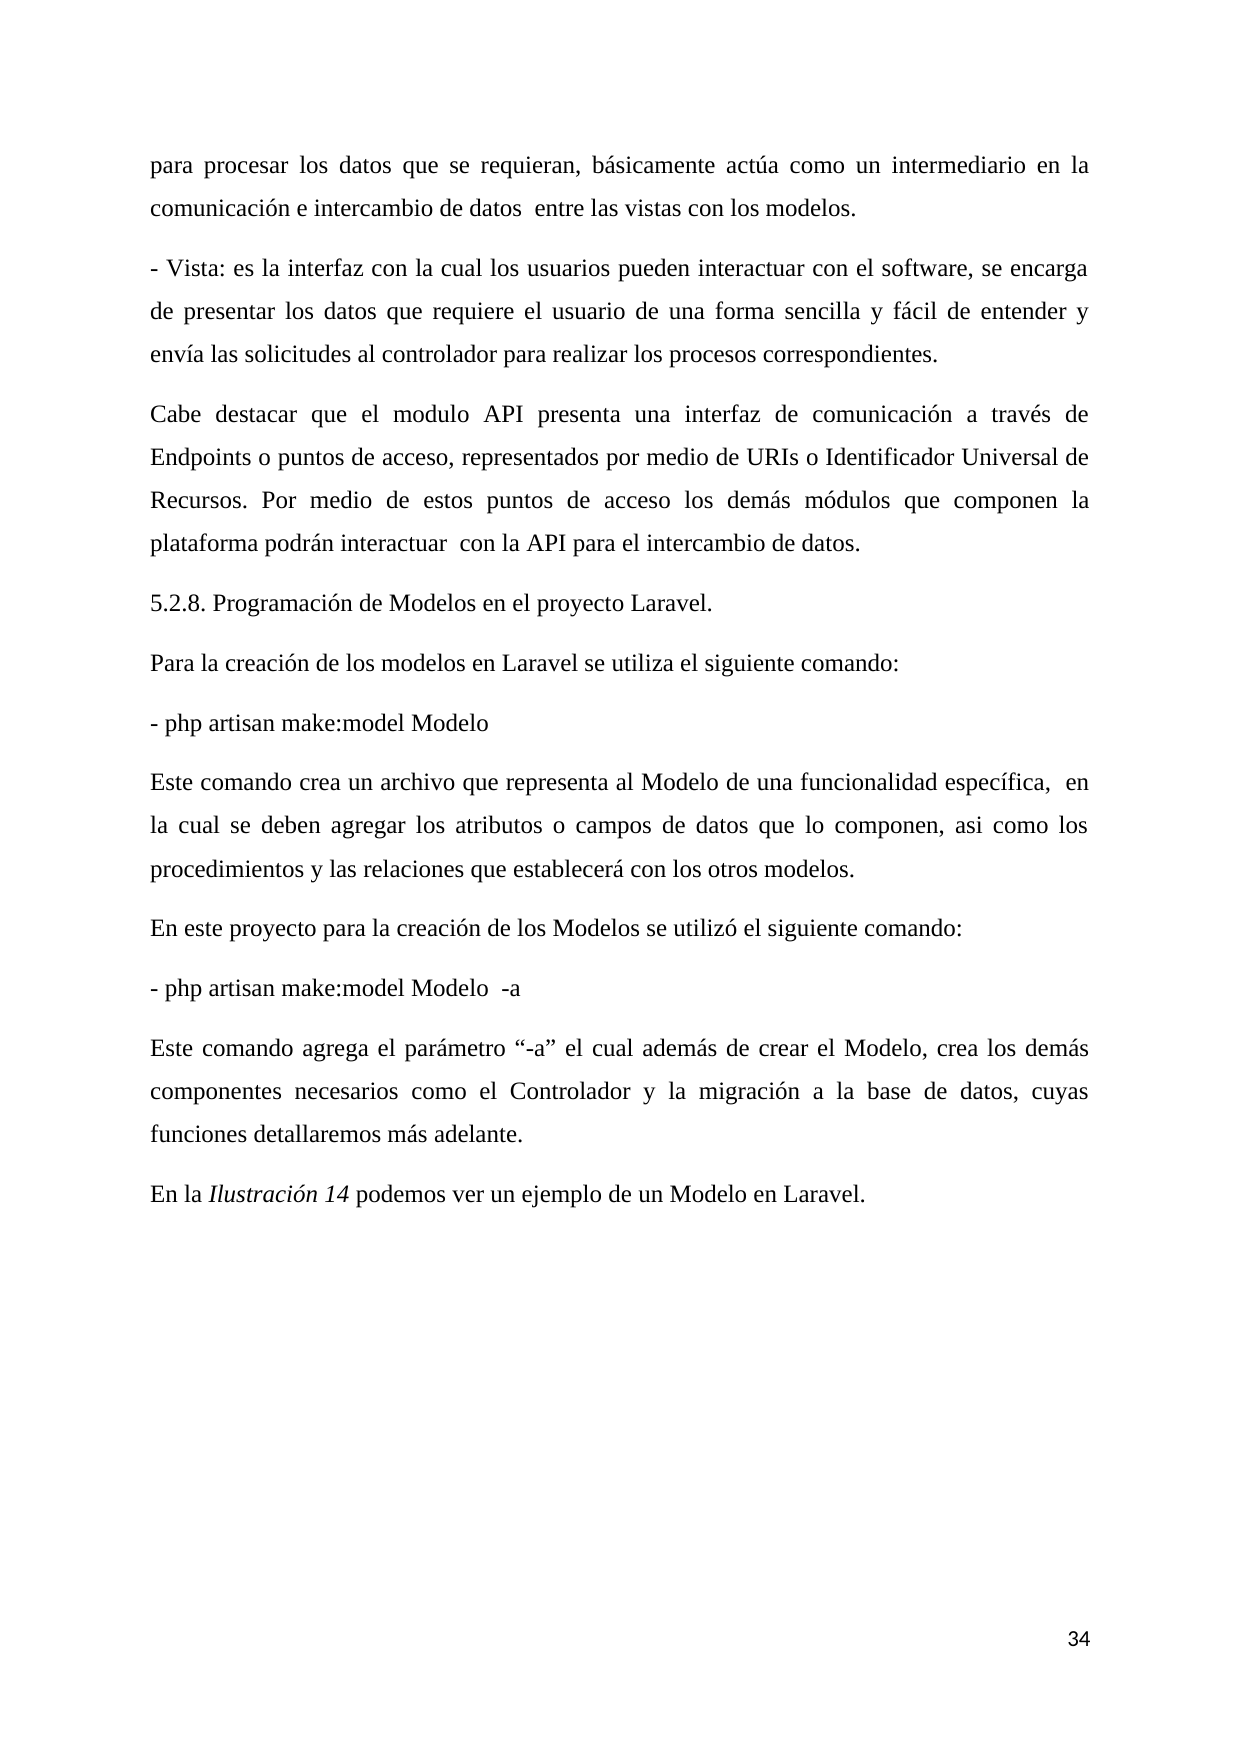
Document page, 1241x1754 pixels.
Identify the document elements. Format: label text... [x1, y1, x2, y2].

text Para la creación de los modelos en Laravel se utiliza el siguiente comando: [150, 648, 1090, 677]
text En este proyecto para la creación de los Modelos se utilizó el siguiente comando: [150, 913, 1090, 942]
text - php artisan make:model Modelo -a [150, 973, 1090, 1002]
text Este comando crea un archivo que representa al Modelo de una funcionalidad específica, en la cual se deben agregar los atributos o campos de datos que lo componen, asi como los procedimientos y las relaciones que establecerá con los otros modelos. [150, 767, 1090, 882]
text 5.2.8. Programación de Modelos en el proyecto Laravel. [150, 588, 1090, 617]
text En la Ilustración 14 podemos ver un ejemplo de un Modelo en Laravel. [150, 1179, 1090, 1208]
text - php artisan make:model Modelo [150, 708, 1090, 736]
text Este comando agrega el parámetro “-a” el cual además de crear el Modelo, crea los demás componentes necesarios como el Controlador y la migración a la base de datos, cuyas funciones detallaremos más adelante. [150, 1033, 1090, 1148]
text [150, 150, 1090, 222]
text - Vista: es la interfaz con la cual los usuarios pueden interactuar con el software, se encarga de presentar los datos que requiere el usuario de una forma sencilla y fácil de entender y envía las solicitudes al controlador para realizar los procesos correspondientes. [150, 253, 1090, 368]
text Cabe destacar que el modulo API presenta una interfaz de comunicación a través de Endpoints o puntos de acceso, representados por medio de URIs o Identificador Universal de Recursos. Por medio de estos puntos de acceso los demás módulos que componen la plataforma podrán interactuar con la API para el intercambio de datos. [150, 399, 1090, 557]
